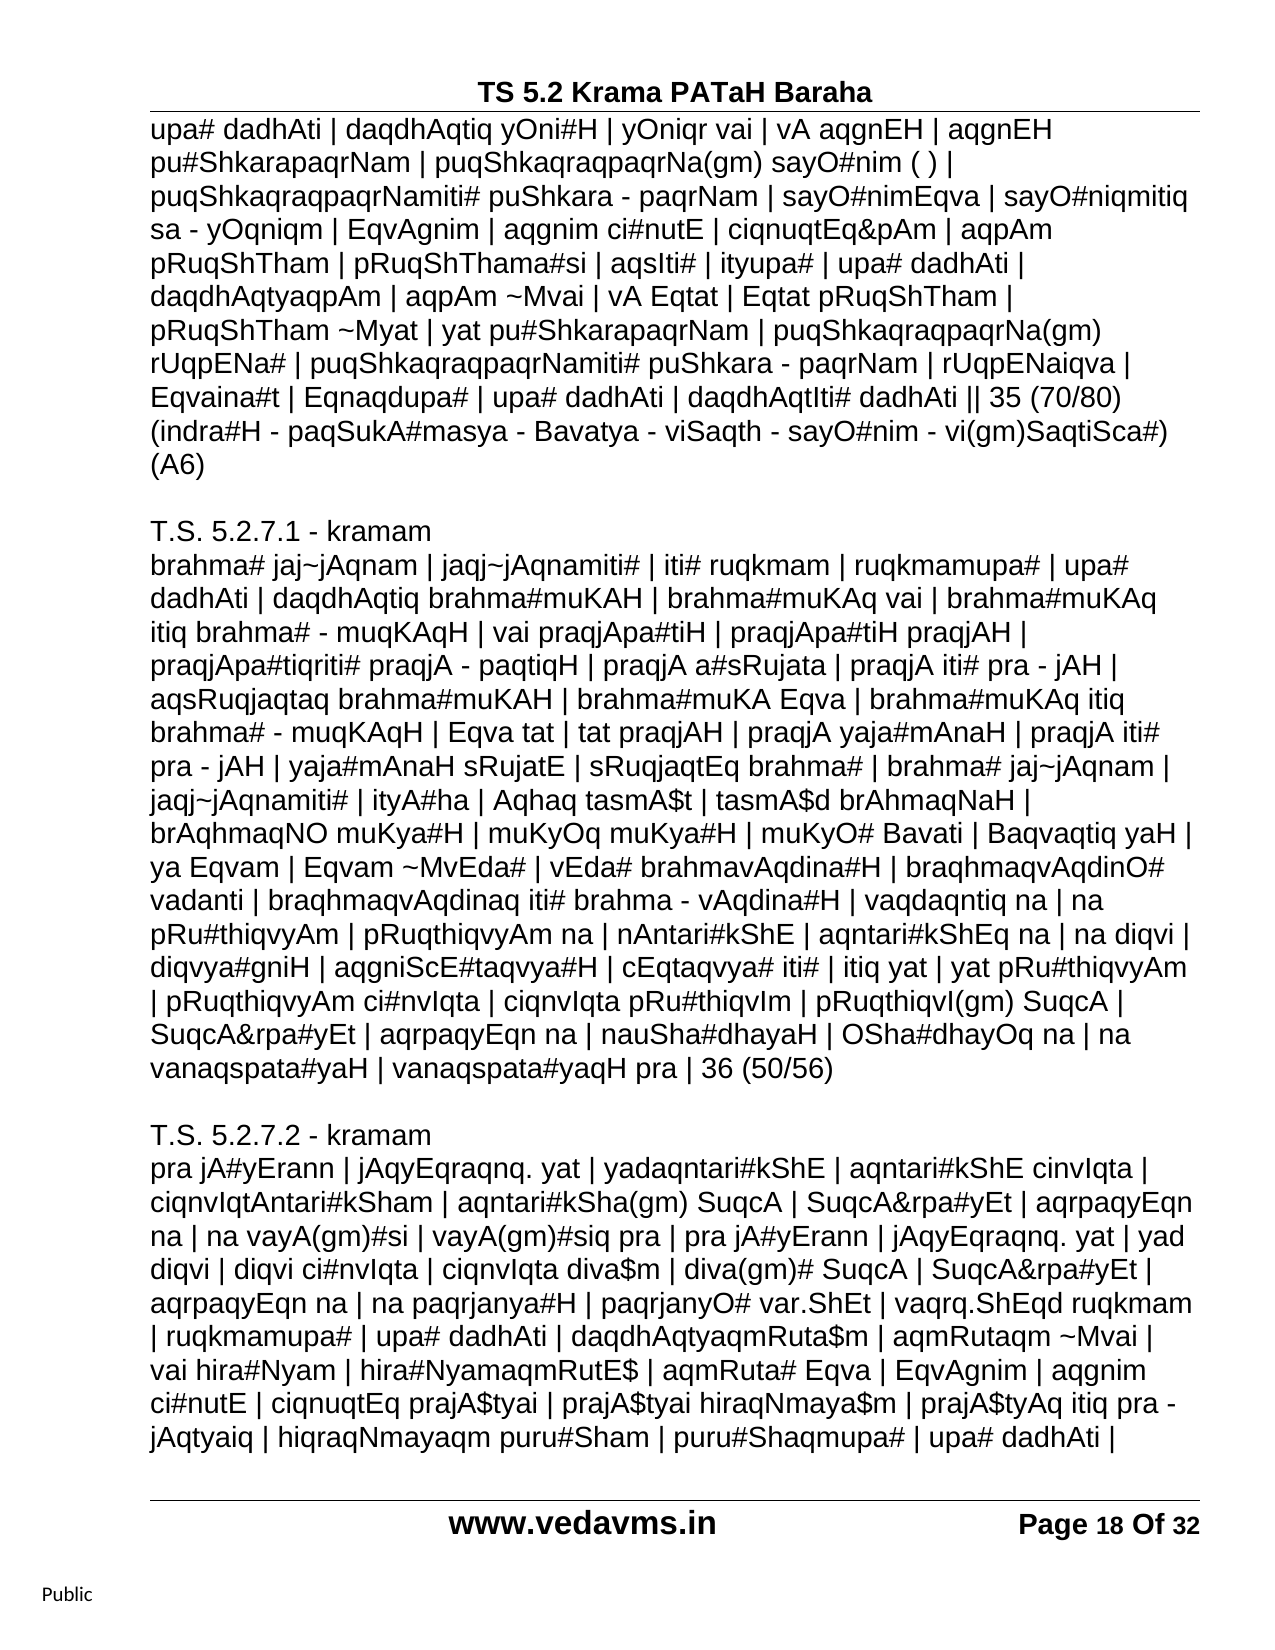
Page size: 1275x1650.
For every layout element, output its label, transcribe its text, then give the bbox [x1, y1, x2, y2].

text (indra#H - paqSukA#masya - Bavatya - viSaqth - sayO#nim - vi(gm)SaqtiSca#) (A6) [150, 413, 1200, 481]
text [150, 112, 1200, 413]
text T.S. 5.2.7.1 - kramam [150, 514, 1200, 548]
text brahma# jaj~jAqnam | jaqj~jAqnamiti# | iti# ruqkmam | ruqkmamupa# | upa# dadhAti | daqdhAqtiq brahma#muKAH | brahma#muKAq vai | brahma#muKAq itiq brahma# - muqKAqH | vai praqjApa#tiH | praqjApa#tiH praqjAH | praqjApa#tiqriti# praqjA - paqtiqH | praqjA a#sRujata | praqjA iti# pra - jAH | aqsRuqjaqtaq brahma#muKAH | brahma#muKA Eqva | brahma#muKAq itiq brahma# - muqKAqH | Eqva tat | tat praqjAH | praqjA yaja#mAnaH | praqjA iti# pra - jAH | yaja#mAnaH sRujatE | sRuqjaqtEq brahma# | brahma# jaj~jAqnam | jaqj~jAqnamiti# | ityA#ha | Aqhaq tasmA$t | tasmA$d brAhmaqNaH | brAqhmaqNO muKya#H | muKyOq muKya#H | muKyO# Bavati | Baqvaqtiq yaH | ya Eqvam | Eqvam ~MvEda# | vEda# brahmavAqdina#H | braqhmaqvAqdinO# vadanti | braqhmaqvAqdinaq iti# brahma - vAqdina#H | vaqdaqntiq na | na pRu#thiqvyAm | pRuqthiqvyAm na | nAntari#kShE | aqntari#kShEq na | na diqvi | diqvya#gniH | aqgniScE#taqvya#H | cEqtaqvya# iti# | itiq yat | yat pRu#thiqvyAm | pRuqthiqvyAm ci#nvIqta | ciqnvIqta pRu#thiqvIm | pRuqthiqvI(gm) SuqcA | SuqcA&rpa#yEt | aqrpaqyEqn na | nauSha#dhayaH | OSha#dhayOq na | na vanaqspata#yaH | vanaqspata#yaqH pra | 36 (50/56) [150, 548, 1200, 1084]
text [150, 1151, 1200, 1453]
text T.S. 5.2.7.2 - kramam [150, 1118, 1200, 1151]
